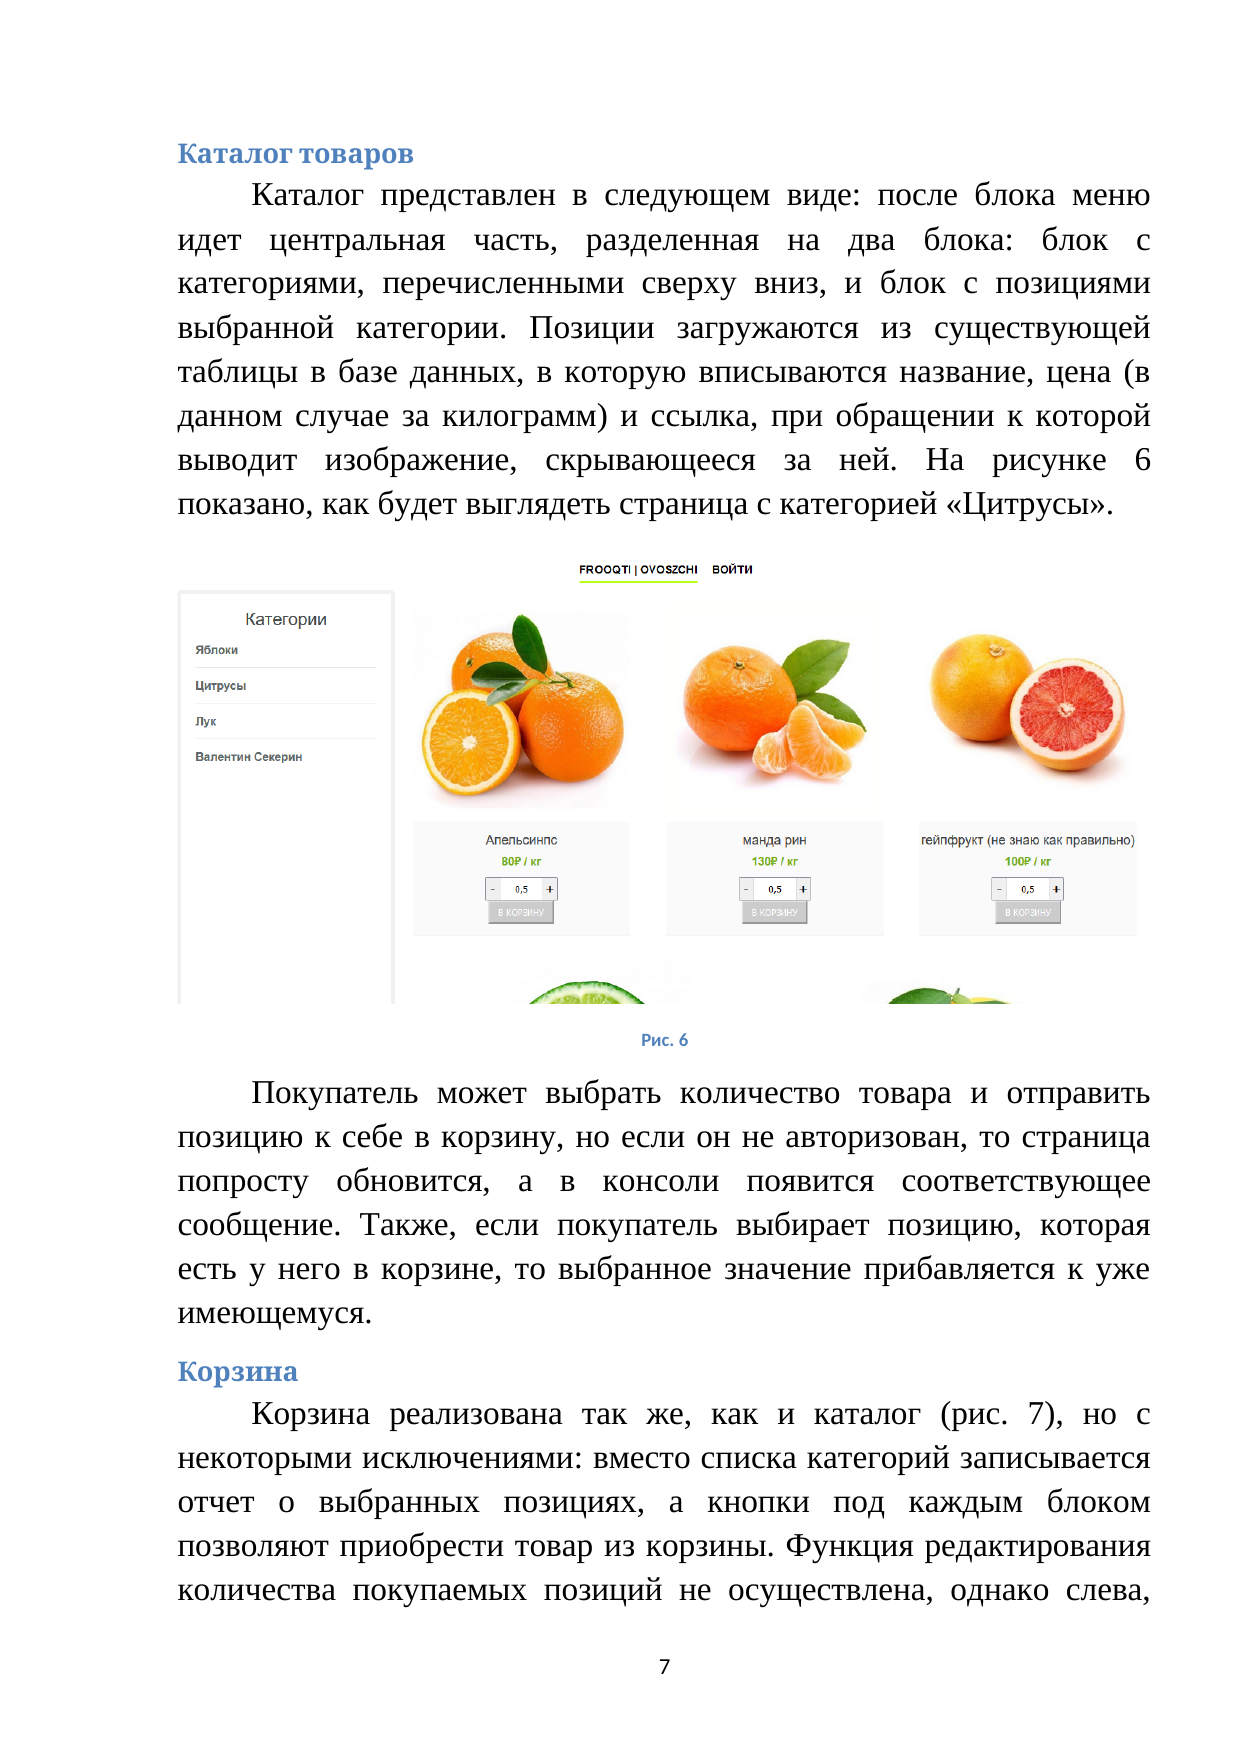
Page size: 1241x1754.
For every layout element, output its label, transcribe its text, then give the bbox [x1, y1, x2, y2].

picture [177, 548, 1152, 1004]
subtitle Каталог товаров [177, 139, 1152, 170]
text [177, 1393, 1152, 1608]
text Покупатель может выбрать количество товара и отправить позицию к себе в корзину, но если он не авторизован, то страница попросту обновится, а в консоли появится соответствующее сообщение. Также, если покупатель выбирает позицию, которая есть у него в корзине, то выбранное значение прибавляется к уже имеющемуся. [177, 1072, 1152, 1331]
text Каталог представлен в следующем виде: после блока меню идет центральная часть, разделенная на два блока: блок с категориями, перечисленными сверху вниз, и блок с позициями выбранной категории. Позиции загружаются из существующей таблицы в базе данных, в которую вписываются название, цена (в данном случае за килограмм) и ссылка, при обращении к которой выводит изображение, скрывающееся за ней. На рисунке 6 показано, как будет выглядеть страница с категорией «Цитрусы». [177, 175, 1152, 521]
text Рис. 6 [177, 1028, 1152, 1051]
subtitle Корзина [177, 1357, 1152, 1388]
